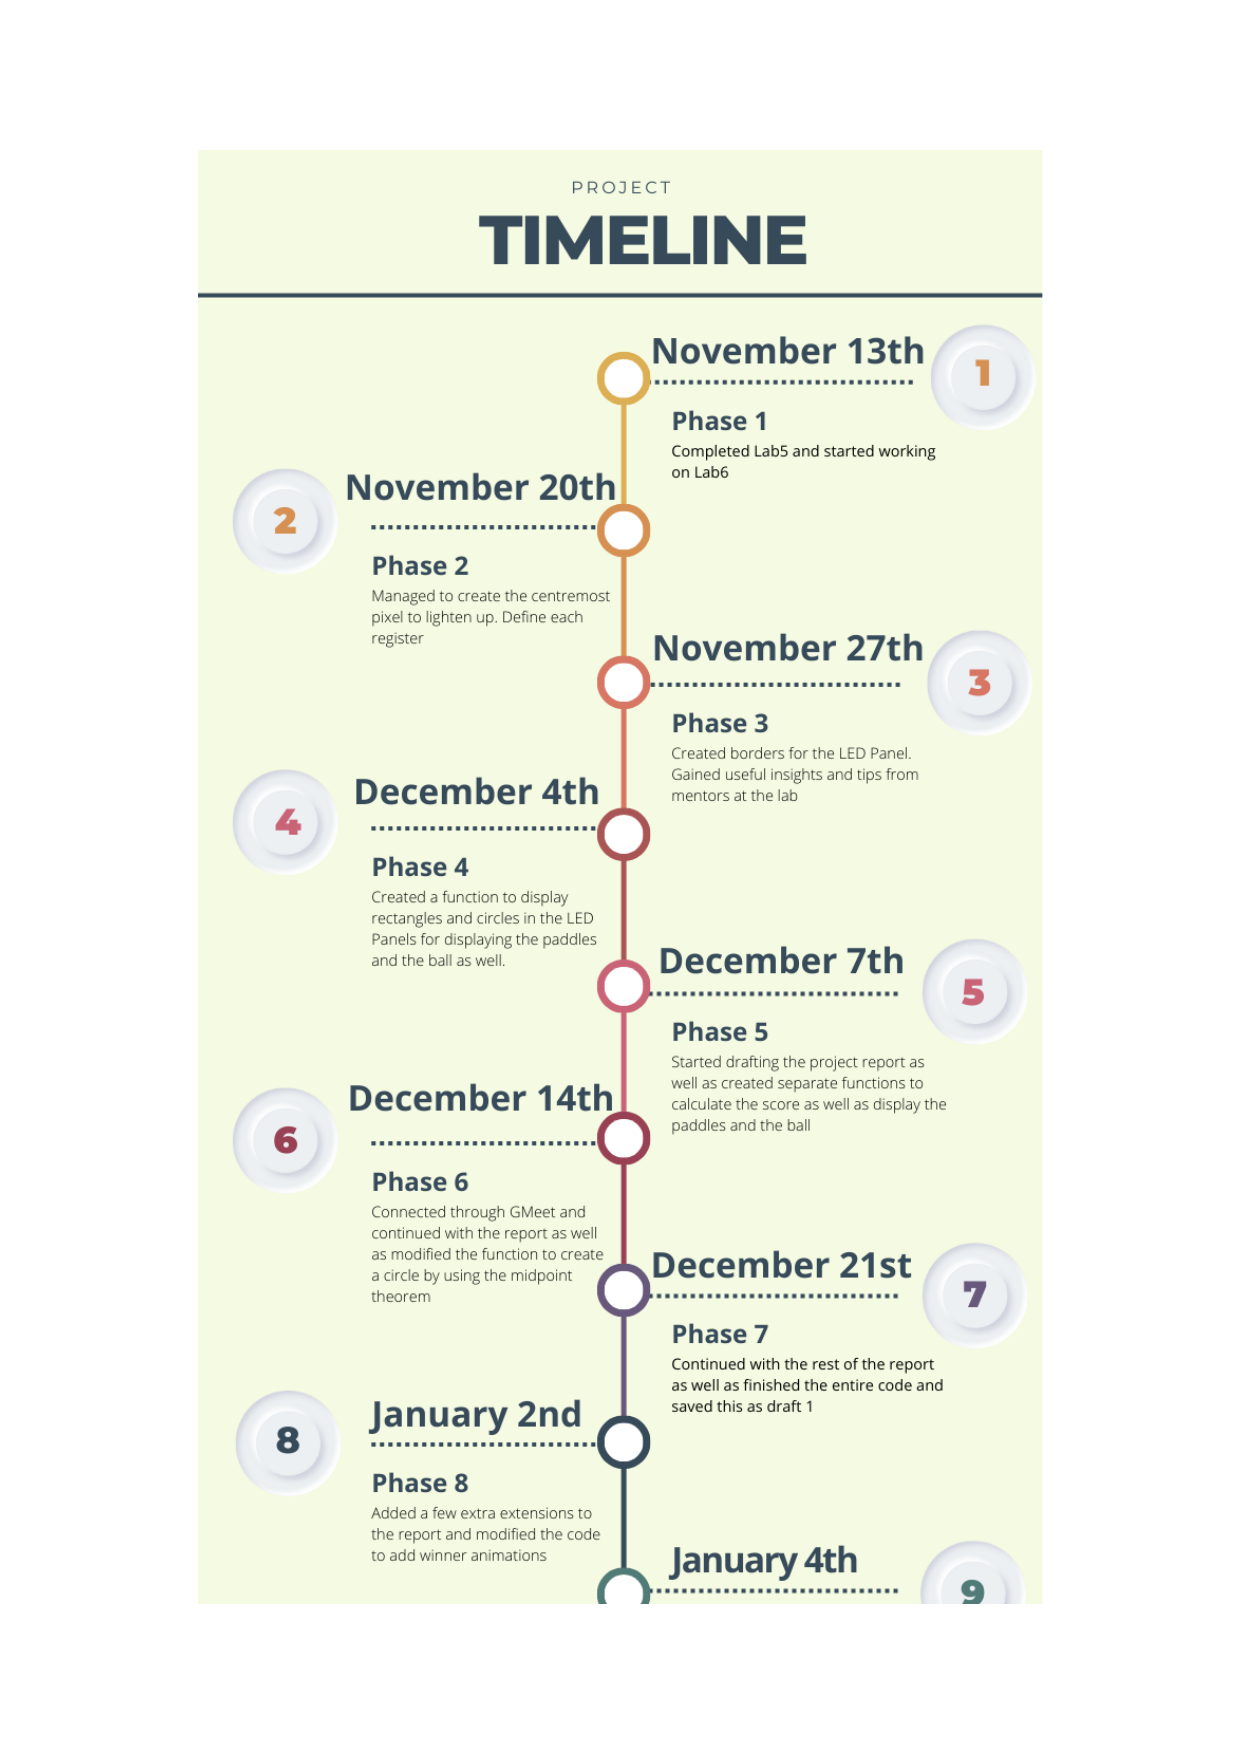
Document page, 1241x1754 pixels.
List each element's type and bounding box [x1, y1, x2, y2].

picture [198, 150, 1043, 1604]
